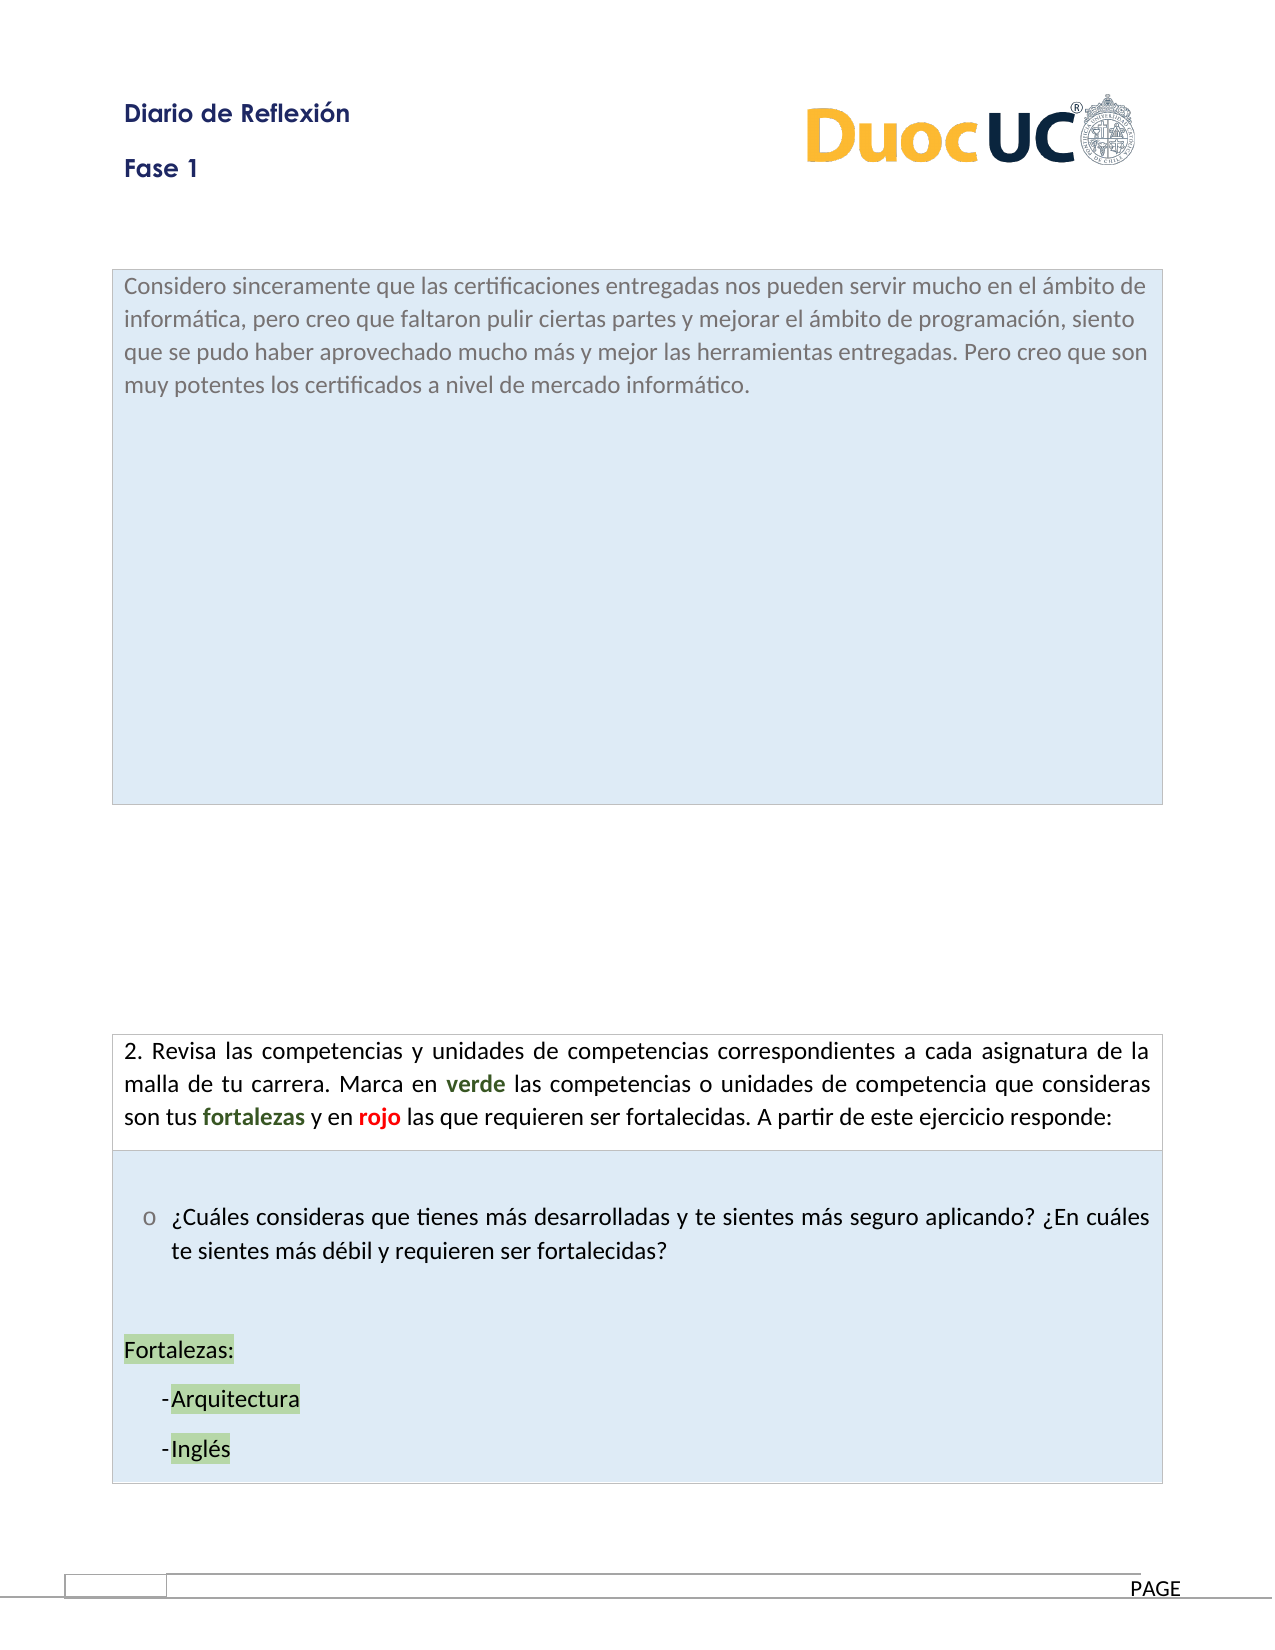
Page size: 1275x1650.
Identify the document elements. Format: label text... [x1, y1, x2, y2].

picture [807, 94, 1135, 165]
table_header 2. Revisa las competencias y unidades de competencias correspondientes a cada asignatura de la malla de tu carrera. Marca en verde las competencias o unidades de competencia que consideras son tus fortalezas y en rojo las que requieren ser fortalecidas. A partir de este ejercicio responde: [113, 1035, 1162, 1150]
